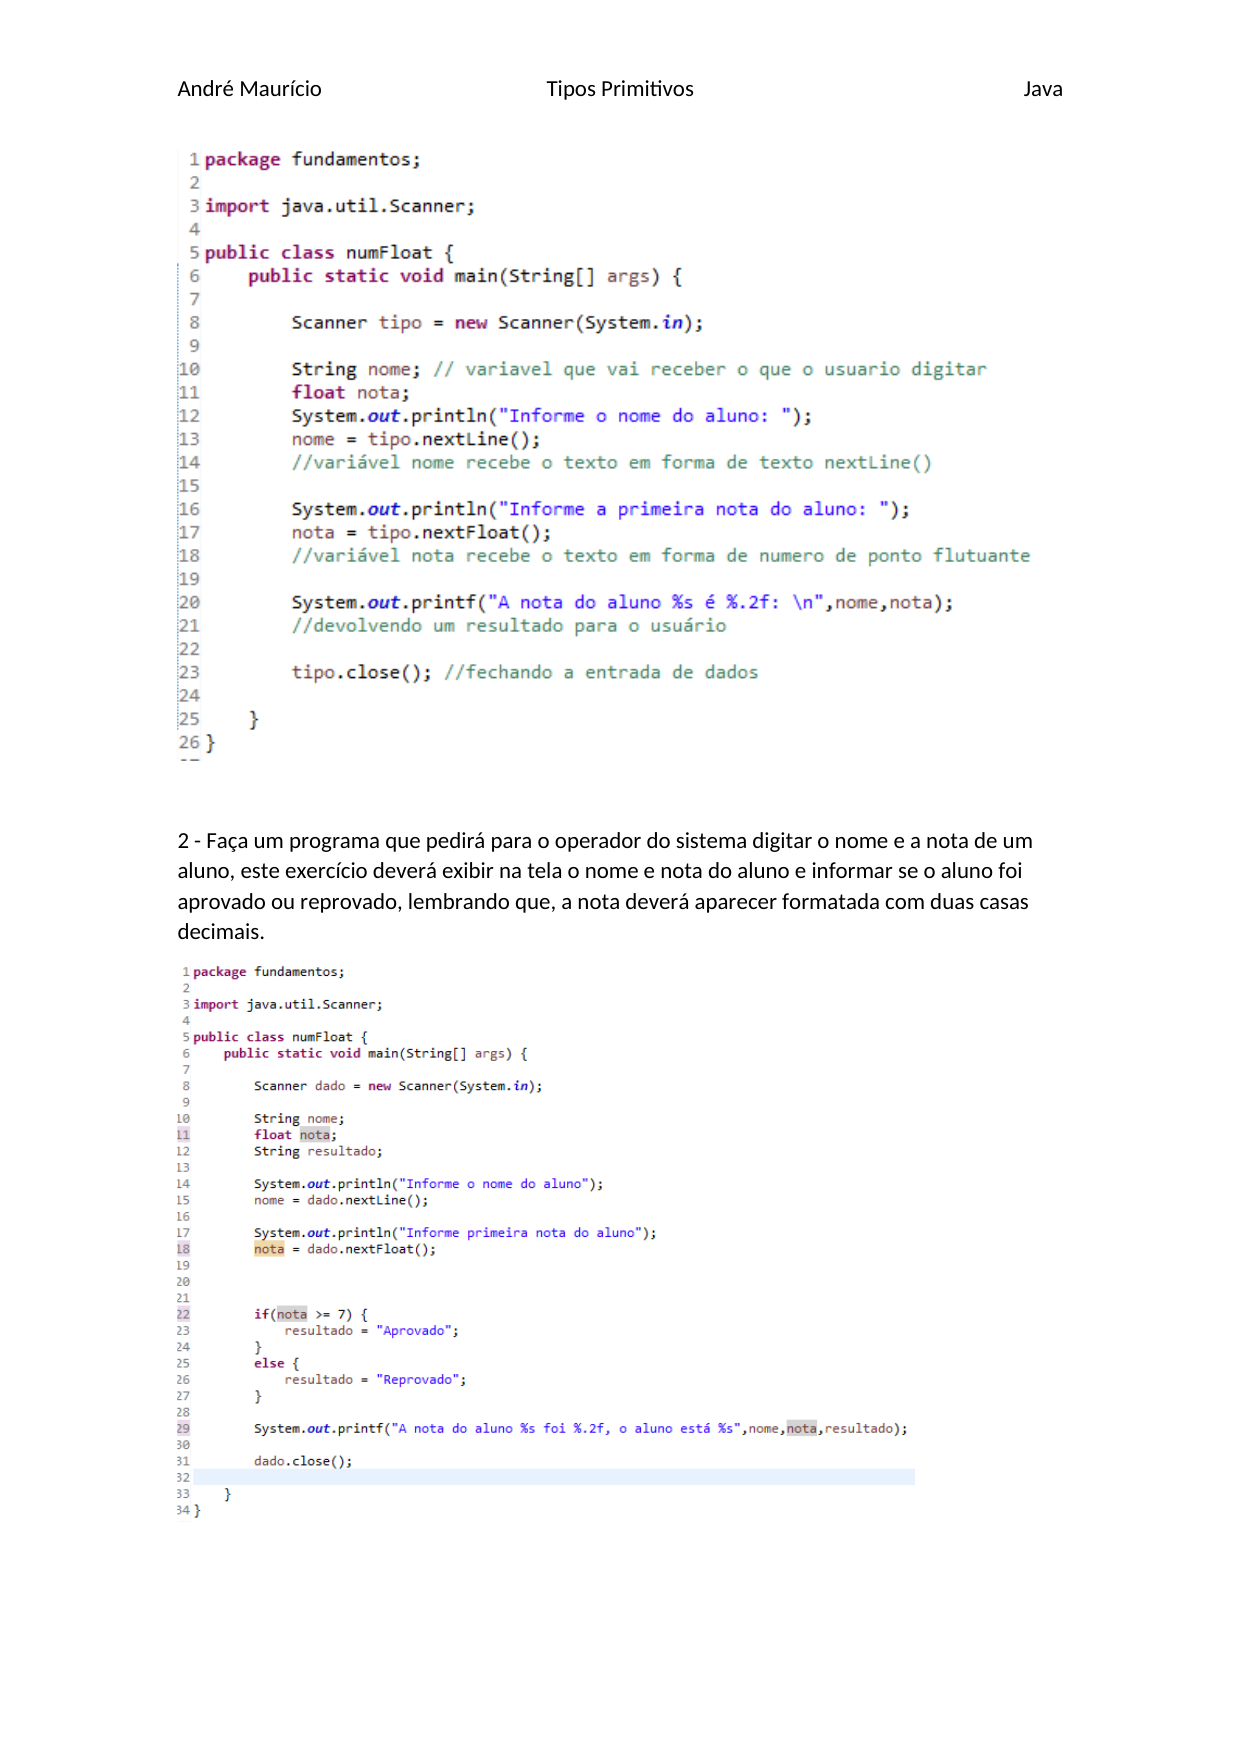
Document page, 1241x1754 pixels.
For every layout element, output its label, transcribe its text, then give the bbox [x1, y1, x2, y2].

picture [177, 147, 1062, 761]
text 2 - Faça um programa que pedirá para o operador do sistema digitar o nome e a nota de um aluno, este exercício deverá exibir na tela o nome e nota do aluno e informar se o aluno foi aprovado ou reprovado, lembrando que, a nota deverá aparecer formatada com duas casas decimais. [177, 826, 1063, 945]
picture [177, 963, 915, 1522]
